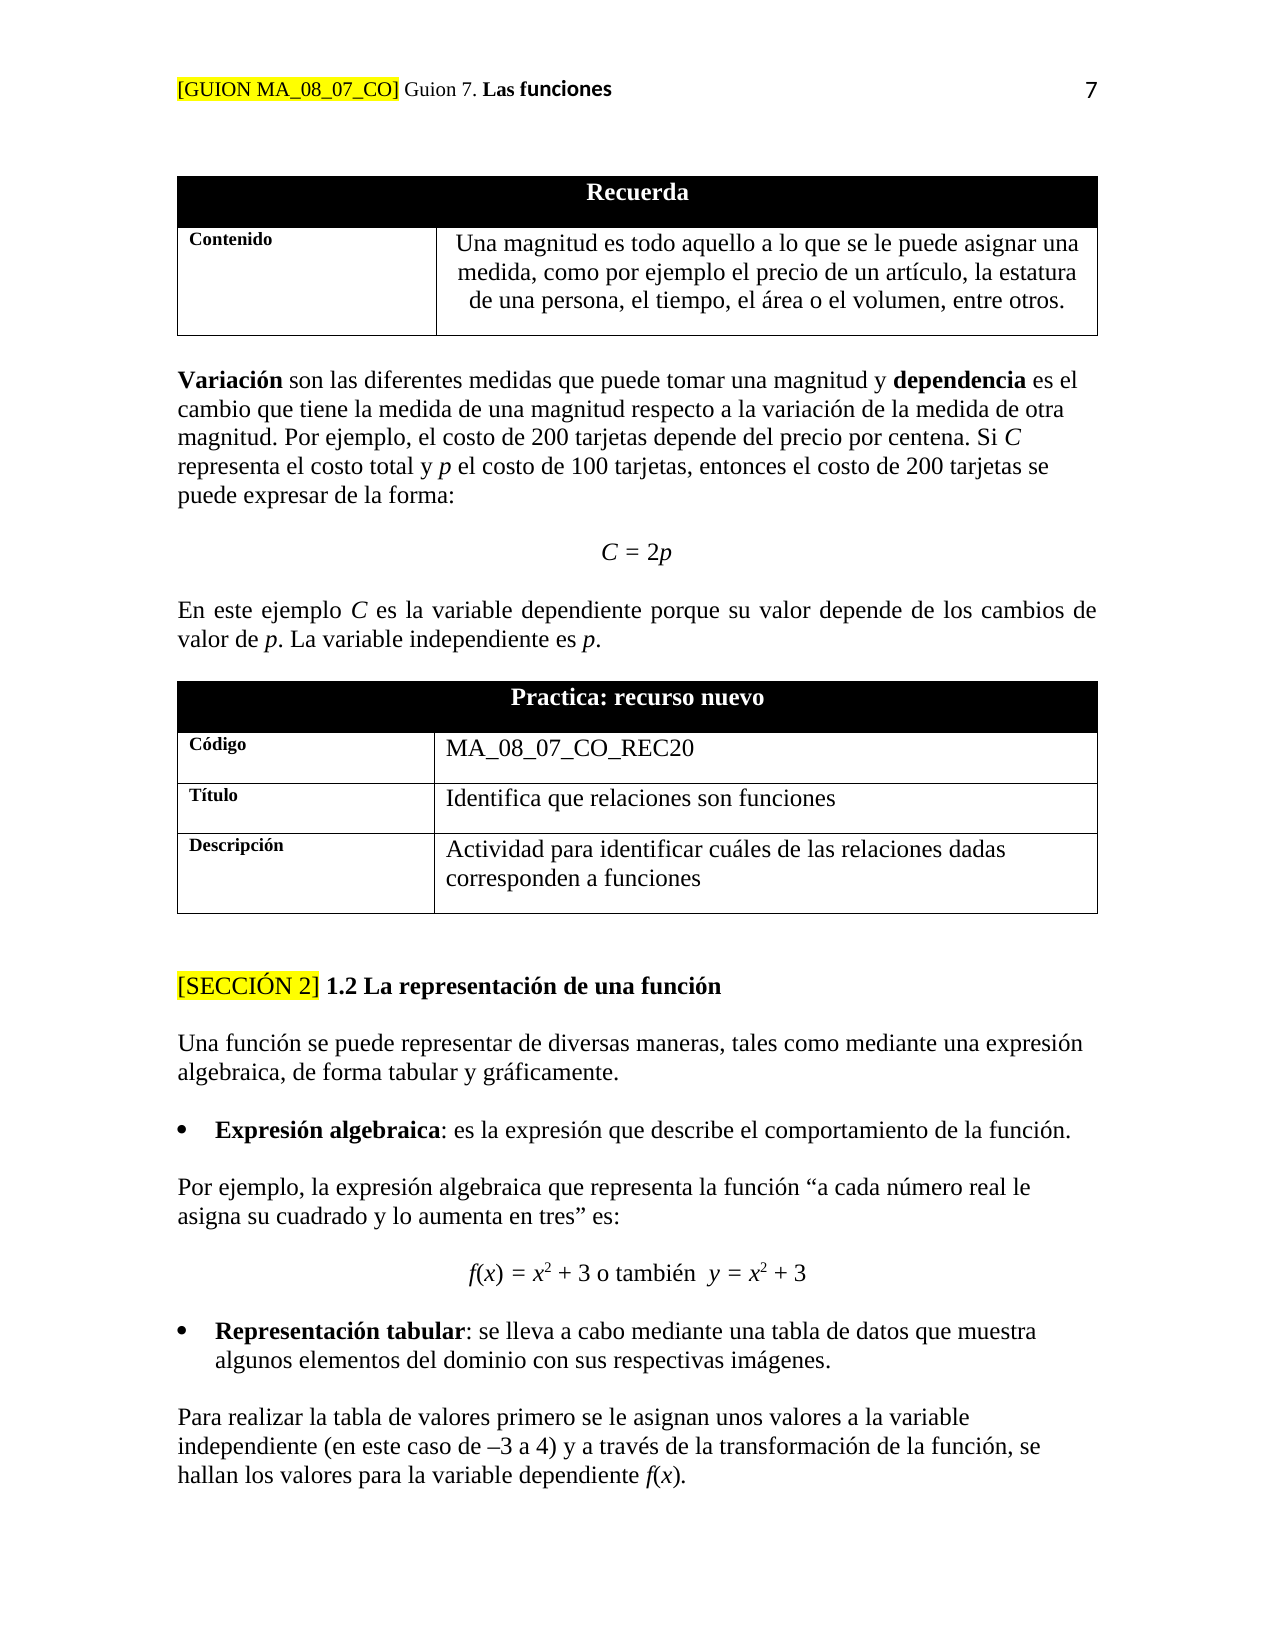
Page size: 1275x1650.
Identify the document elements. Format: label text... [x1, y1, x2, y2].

table_header Recuerda [178, 178, 1097, 227]
table_cell Título [178, 784, 434, 833]
list Representación tabular: se lleva a cabo mediante una tabla de datos que muestra algunos elementos del dominio con sus respectivas imágenes. [177, 1316, 1098, 1373]
table_cell Contenido [178, 228, 436, 335]
table_cell Descripción [178, 834, 434, 912]
text C = 2p [177, 537, 1098, 566]
text Para realizar la tabla de valores primero se le asignan unos valores a la variable independiente (en este caso de –3 a 4) y a través de la transformación de la función, se hallan los valores para la variable dependiente f(x). [177, 1402, 1098, 1488]
table_cell Actividad para identificar cuáles de las relaciones dadas corresponden a funciones [435, 834, 1097, 912]
table_cell MA_08_07_CO_REC20 [435, 733, 1097, 782]
text Una función se puede representar de diversas maneras, tales como mediante una expresión algebraica, de forma tabular y gráficamente. [177, 1028, 1098, 1086]
table_cell Código [178, 733, 434, 782]
text f(x) = x2 + 3 o también y = x2 + 3 [177, 1258, 1098, 1287]
list Expresión algebraica: es la expresión que describe el comportamiento de la función. [177, 1115, 1098, 1143]
table_header Practica: recurso nuevo [178, 682, 1097, 732]
text Por ejemplo, la expresión algebraica que representa la función “a cada número real le asigna su cuadrado y lo aumenta en tres” es: [177, 1172, 1098, 1230]
text [SECCIÓN 2] 1.2 La representación de una función [319, 971, 1098, 1000]
table_cell Identifica que relaciones son funciones [435, 784, 1097, 833]
text En este ejemplo C es la variable dependiente porque su valor depende de los cambios de valor de p. La variable independiente es p. [177, 595, 1098, 652]
table_cell Una magnitud es todo aquello a lo que se le puede asignar una medida, como por ejemplo el precio de un artículo, la estatura de una persona, el tiempo, el área o el volumen, entre otros. [437, 228, 1097, 335]
